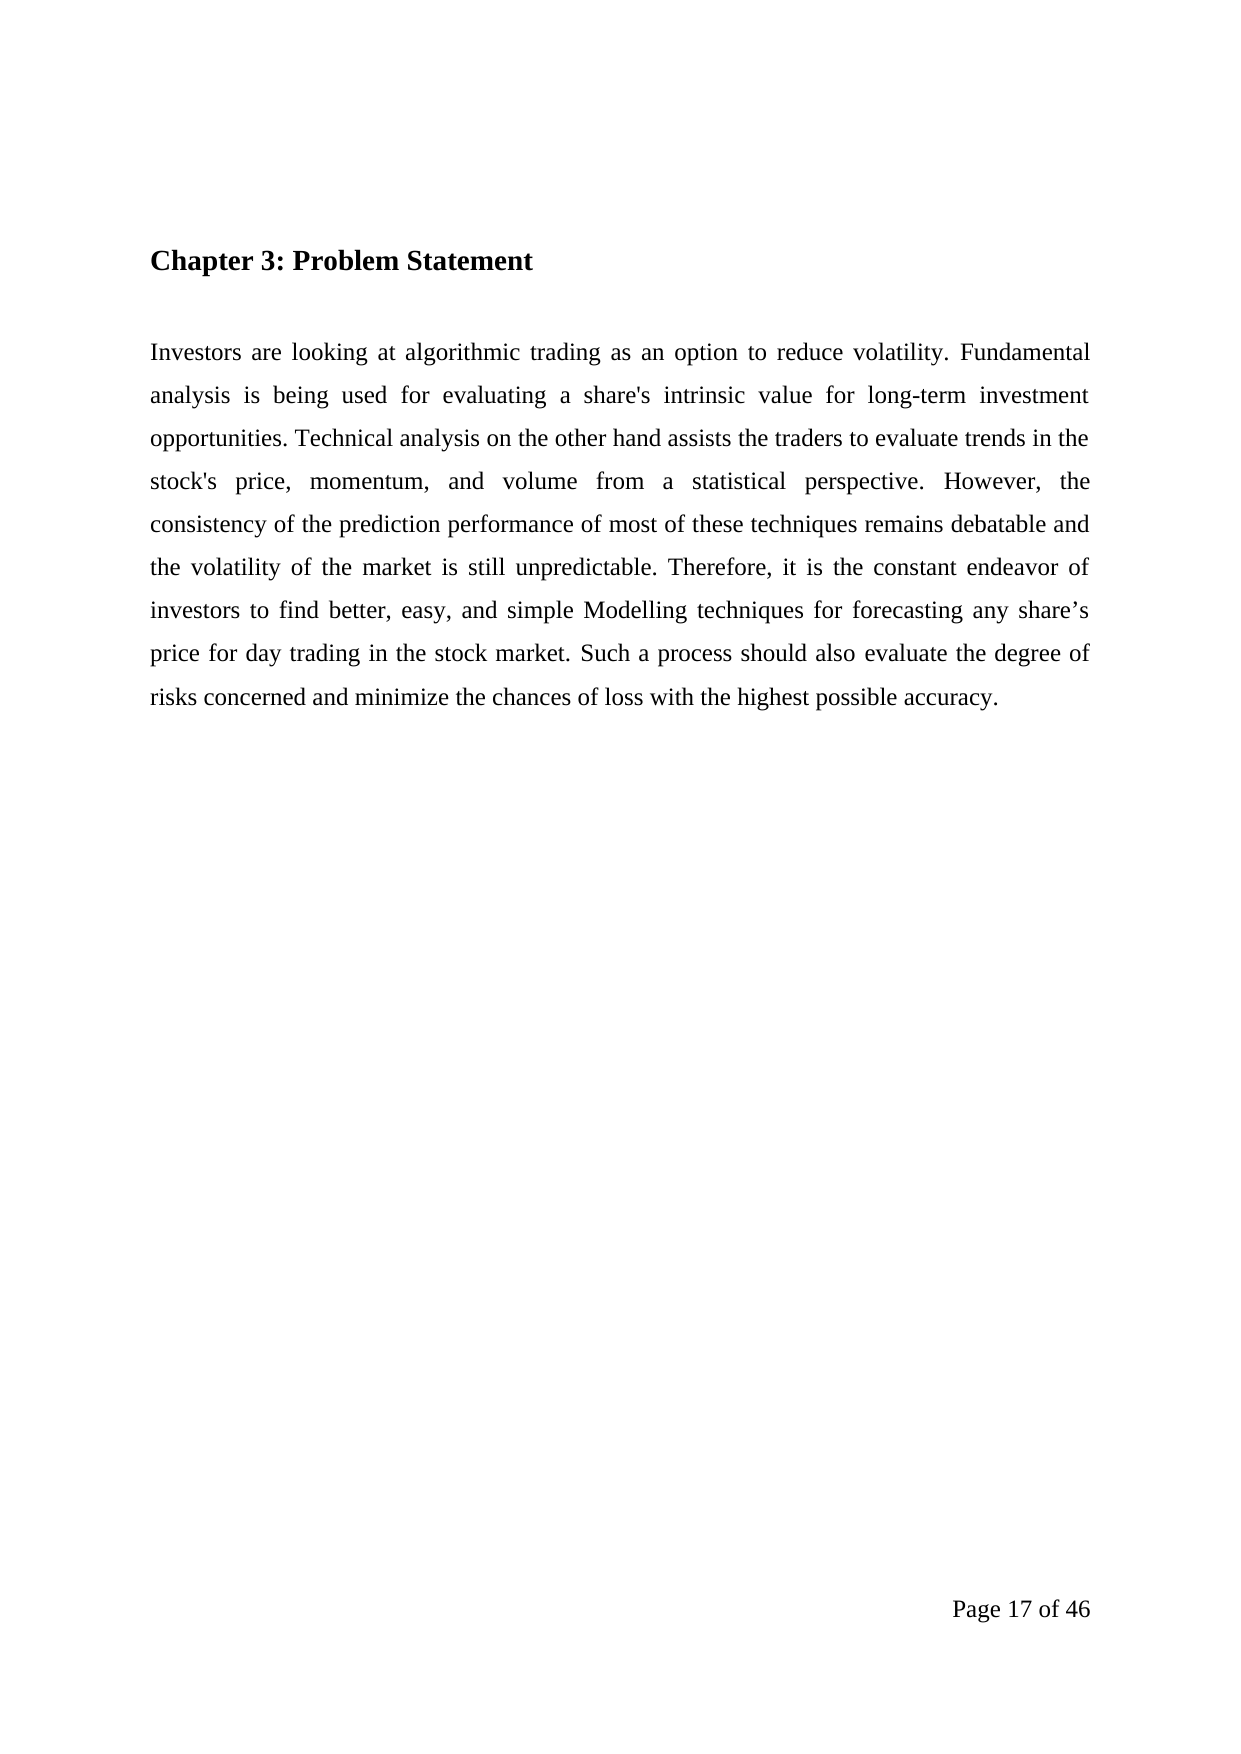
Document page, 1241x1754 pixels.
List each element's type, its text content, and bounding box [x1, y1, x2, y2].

subtitle Chapter 3: Problem Statement [150, 243, 1102, 277]
text Investors are looking at algorithmic trading as an option to reduce volatility. Fundamental analysis is being used for evaluating a share's intrinsic value for long-term investment opportunities. Technical analysis on the other hand assists the traders to evaluate trends in the stock's price, momentum, and volume from a statistical perspective. However, the consistency of the prediction performance of most of these techniques remains debatable and the volatility of the market is still unpredictable. Therefore, it is the constant endeavor of investors to find better, easy, and simple Modelling techniques for forecasting any share’s price for day trading in the stock market. Such a process should also evaluate the degree of risks concerned and minimize the chances of loss with the highest possible accuracy. [150, 337, 1090, 710]
